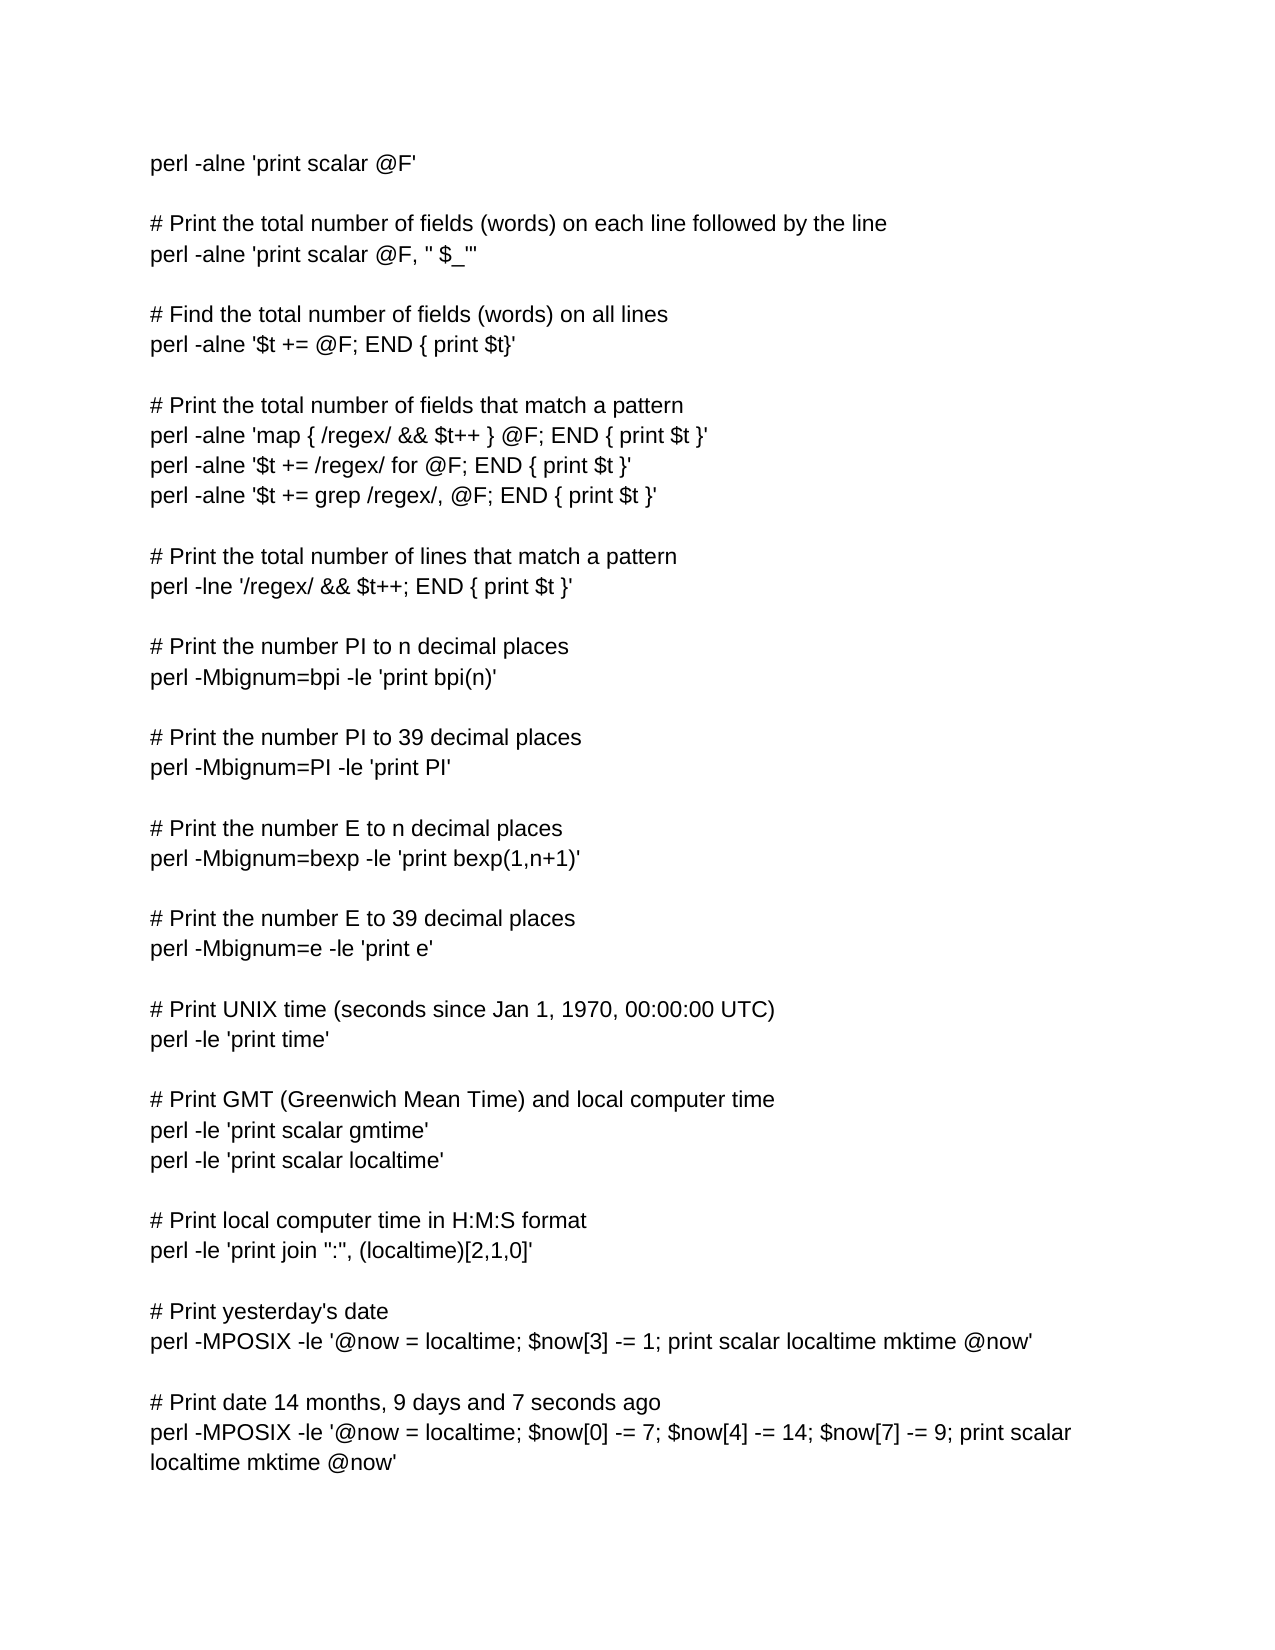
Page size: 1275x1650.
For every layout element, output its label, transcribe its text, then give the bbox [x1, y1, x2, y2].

text # Print local computer time in H:M:S format [150, 1207, 1125, 1234]
text perl -le 'print scalar gmtime' [150, 1117, 1125, 1143]
text # Print the number E to n decimal places [150, 814, 1125, 841]
text # Print the total number of fields that match a pattern [150, 392, 1125, 418]
text perl -alne 'print scalar @F' [150, 150, 1125, 176]
text perl -le 'print time' [150, 1026, 1125, 1052]
text # Print the total number of fields (words) on each line followed by the line [150, 210, 1125, 237]
text perl -le 'print join ":", (localtime)[2,1,0]' [150, 1237, 1125, 1264]
text perl -Mbignum=bpi -le 'print bpi(n)' [150, 663, 1125, 690]
text # Print yesterday's date [150, 1298, 1125, 1324]
text perl -Mbignum=bexp -le 'print bexp(1,n+1)' [150, 845, 1125, 871]
text perl -alne '$t += grep /regex/, @F; END { print $t }' [150, 482, 1125, 509]
text # Print GMT (Greenwich Mean Time) and local computer time [150, 1086, 1125, 1113]
text perl -alne '$t += @F; END { print $t}' [150, 331, 1125, 358]
text perl -le 'print scalar localtime' [150, 1147, 1125, 1173]
text perl -alne '$t += /regex/ for @F; END { print $t }' [150, 452, 1125, 478]
text # Print the number PI to 39 decimal places [150, 724, 1125, 750]
text perl -alne 'print scalar @F, " $_"' [150, 241, 1125, 267]
text perl -Mbignum=e -le 'print e' [150, 935, 1125, 962]
text # Print the number E to 39 decimal places [150, 905, 1125, 932]
text perl -Mbignum=PI -le 'print PI' [150, 754, 1125, 781]
text # Print the total number of lines that match a pattern [150, 543, 1125, 569]
text # Print date 14 months, 9 days and 7 seconds ago [150, 1388, 1125, 1415]
text perl -MPOSIX -le '@now = localtime; $now[3] -= 1; print scalar localtime mktime @now' [150, 1328, 1125, 1354]
text # Print UNIX time (seconds since Jan 1, 1970, 00:00:00 UTC) [150, 996, 1125, 1022]
text perl -MPOSIX -le '@now = localtime; $now[0] -= 7; $now[4] -= 14; $now[7] -= 9; print scalar localtime mktime @now' [150, 1419, 1125, 1475]
text perl -lne '/regex/ && $t++; END { print $t }' [150, 573, 1125, 599]
text # Print the number PI to n decimal places [150, 633, 1125, 660]
text # Find the total number of fields (words) on all lines [150, 301, 1125, 327]
text perl -alne 'map { /regex/ && $t++ } @F; END { print $t }' [150, 422, 1125, 448]
